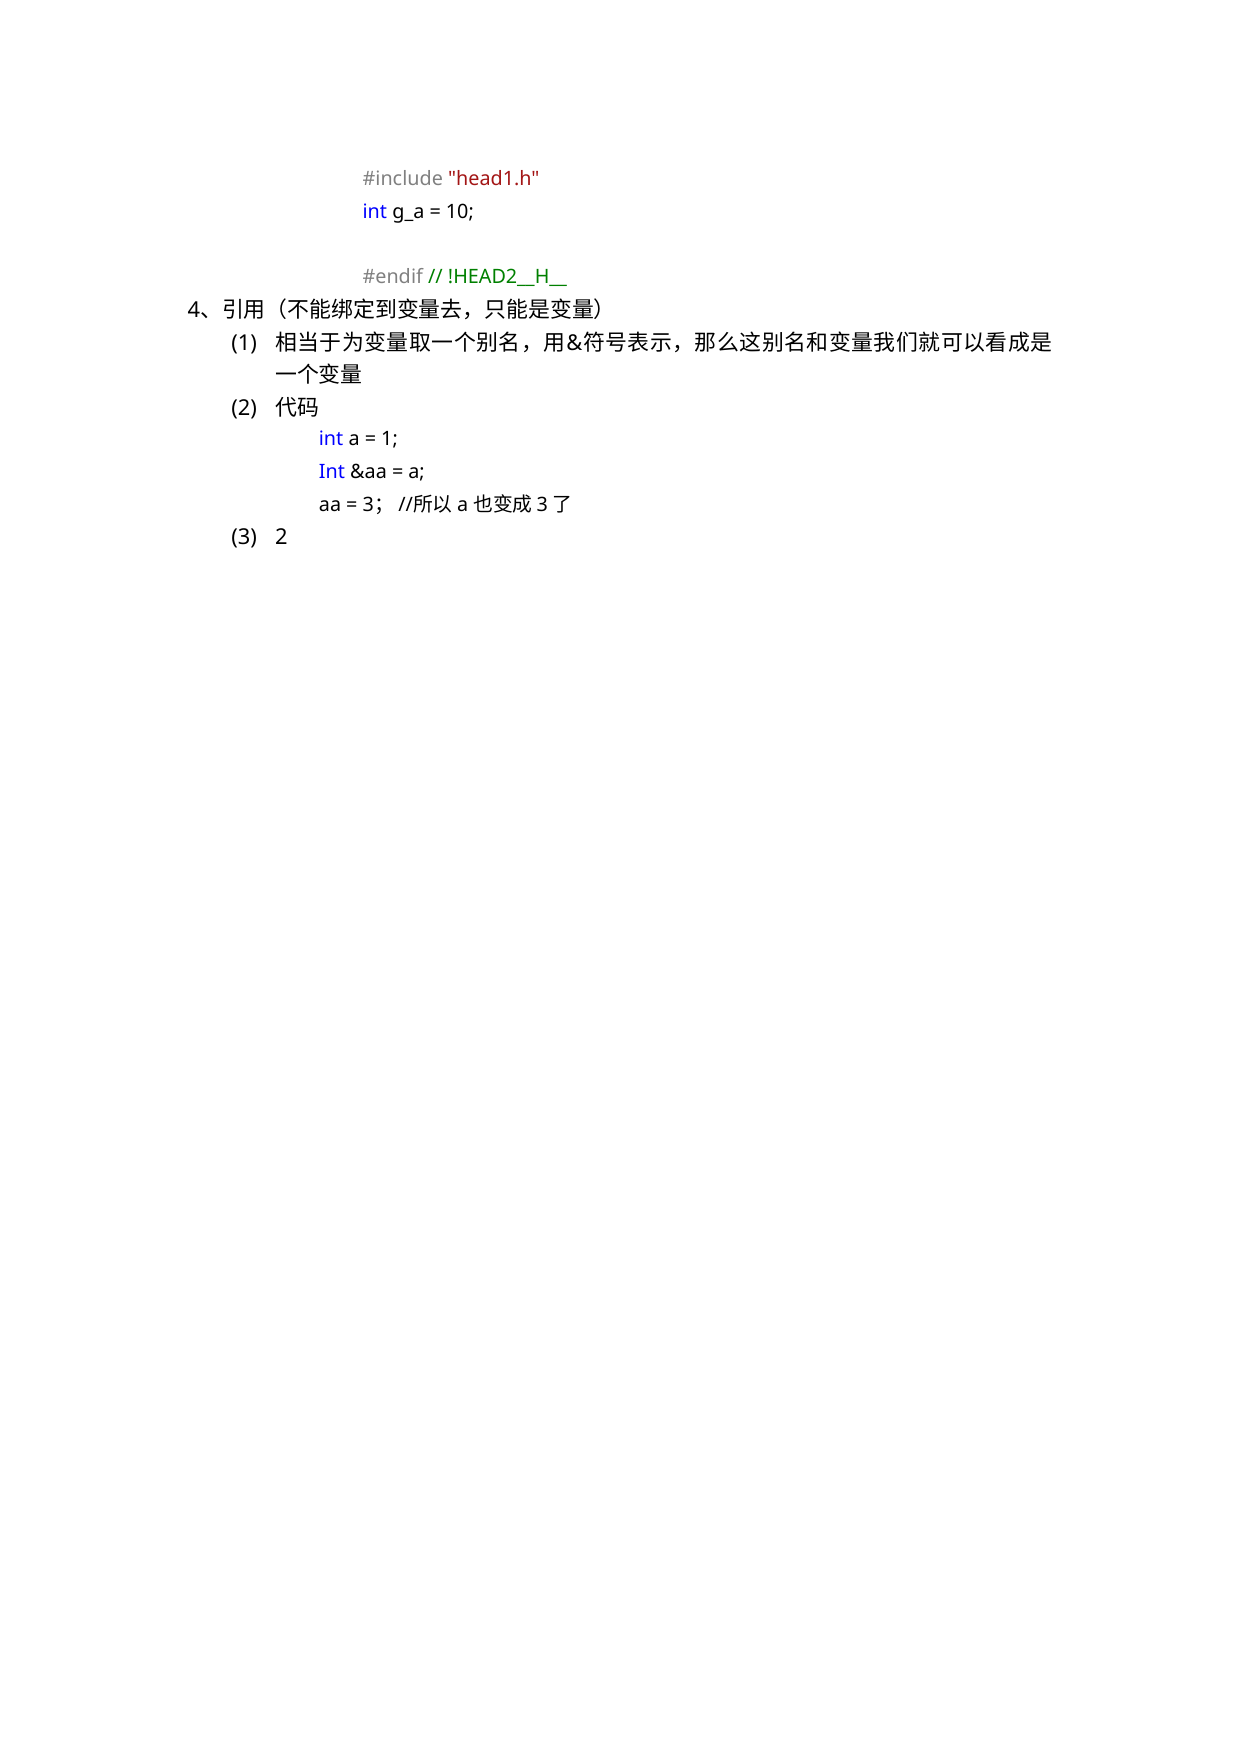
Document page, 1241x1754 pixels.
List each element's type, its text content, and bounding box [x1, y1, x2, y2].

text #include "head1.h" [319, 162, 1053, 194]
list #endif // !HEAD2__H__ [319, 259, 1053, 292]
list 引用（不能绑定到变量去，只能是变量） [187, 292, 1053, 324]
list aa = 3； //所以 a 也变成3了 [275, 487, 1053, 519]
list 代码 [231, 389, 1053, 422]
list Int &aa = a; [275, 454, 1053, 487]
text int a = 1; [275, 422, 1053, 454]
list 2 [231, 519, 1053, 552]
list 相当于为变量取一个别名，用&符号表示，那么这别名和变量我们就可以看成是一个变量 [231, 324, 1053, 389]
text int g_a = 10; [319, 194, 1053, 227]
